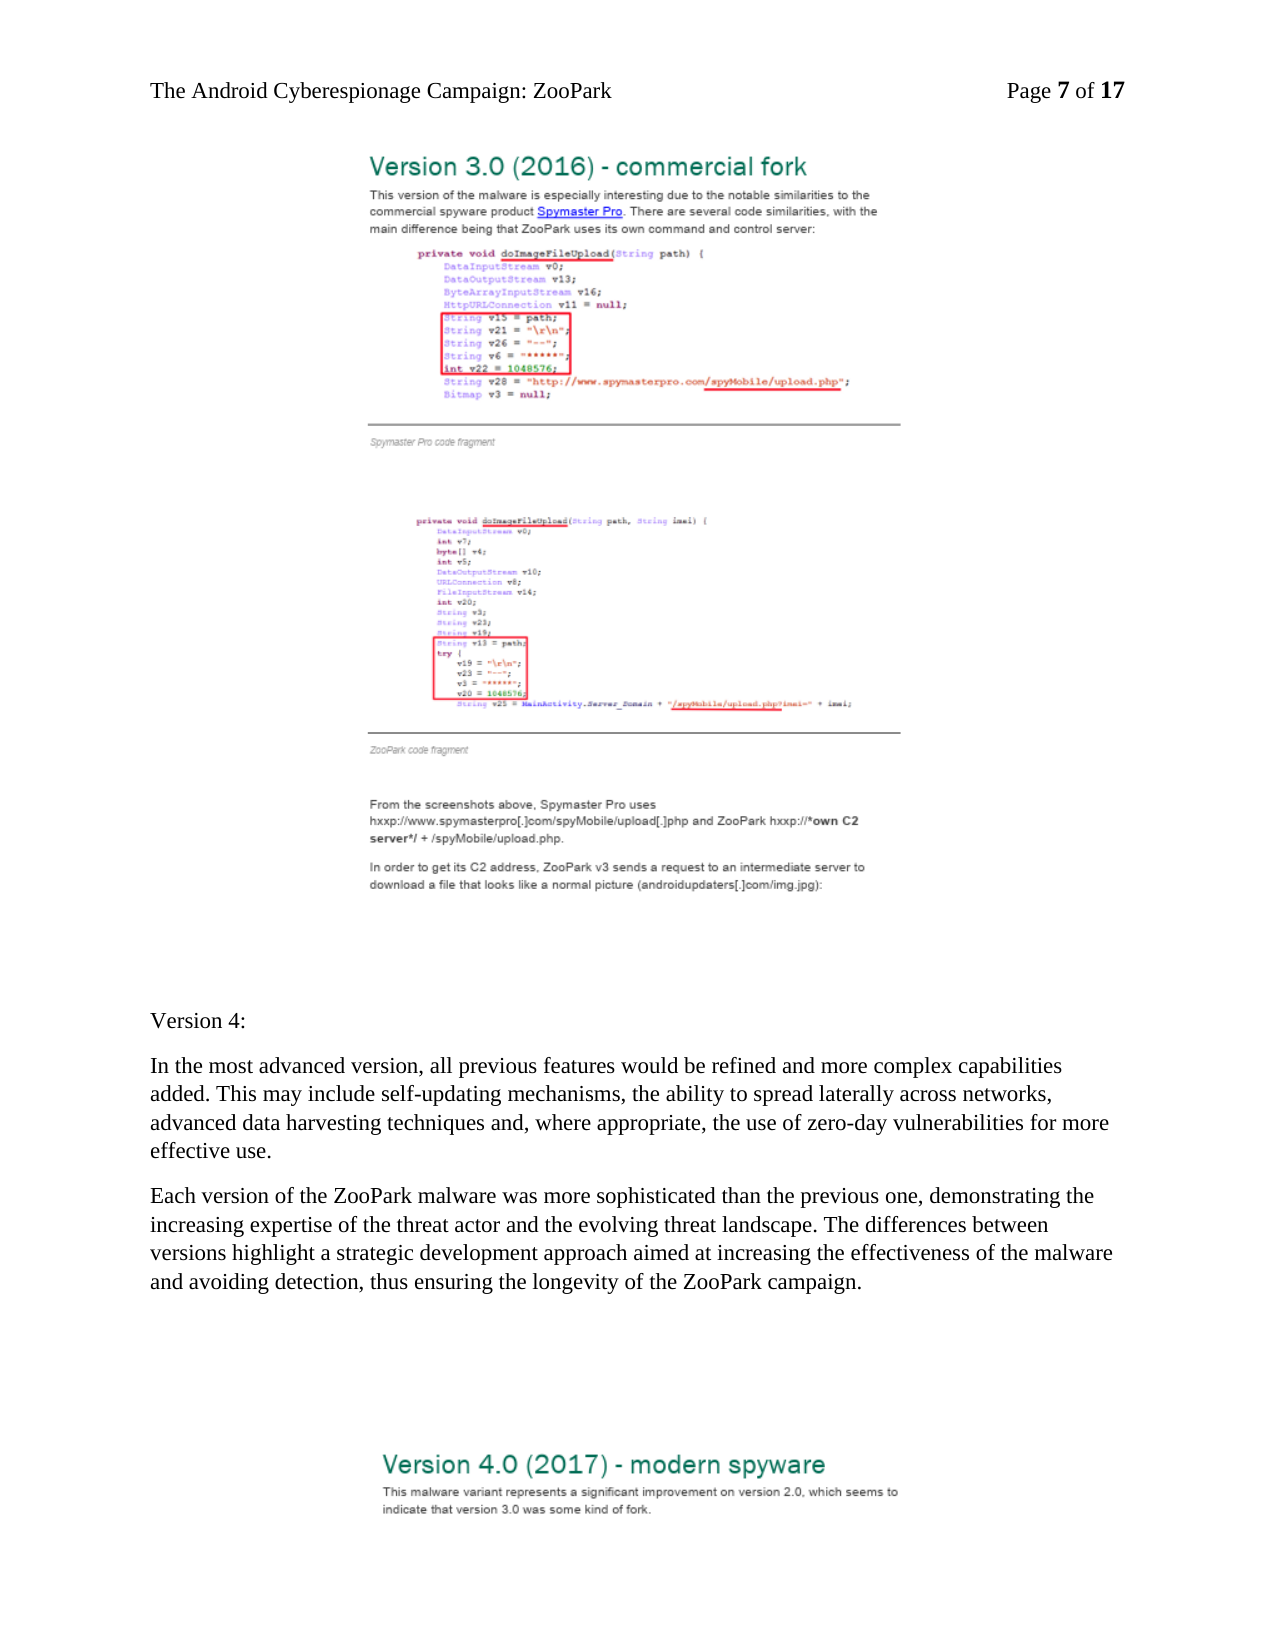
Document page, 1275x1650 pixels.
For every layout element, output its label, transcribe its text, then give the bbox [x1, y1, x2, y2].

text In the most advanced version, all previous features would be refined and more complex capabilities added. This may include self-updating mechanisms, the ability to spread laterally across networks, advanced data harvesting techniques and, where appropriate, the use of zero-day vulnerabilities for more effective use. [150, 1052, 1125, 1164]
picture [371, 1451, 904, 1535]
text Version 4: [150, 1007, 1125, 1033]
text Each version of the ZooPark malware was more sophisticated than the previous one, demonstrating the increasing expertise of the threat actor and the evolving threat landscape. The differences between versions highlight a strategic development approach aimed at increasing the effectiveness of the malware and avoiding detection, thus ensuring the longevity of the ZooPark campaign. [150, 1182, 1125, 1294]
picture [358, 153, 917, 919]
